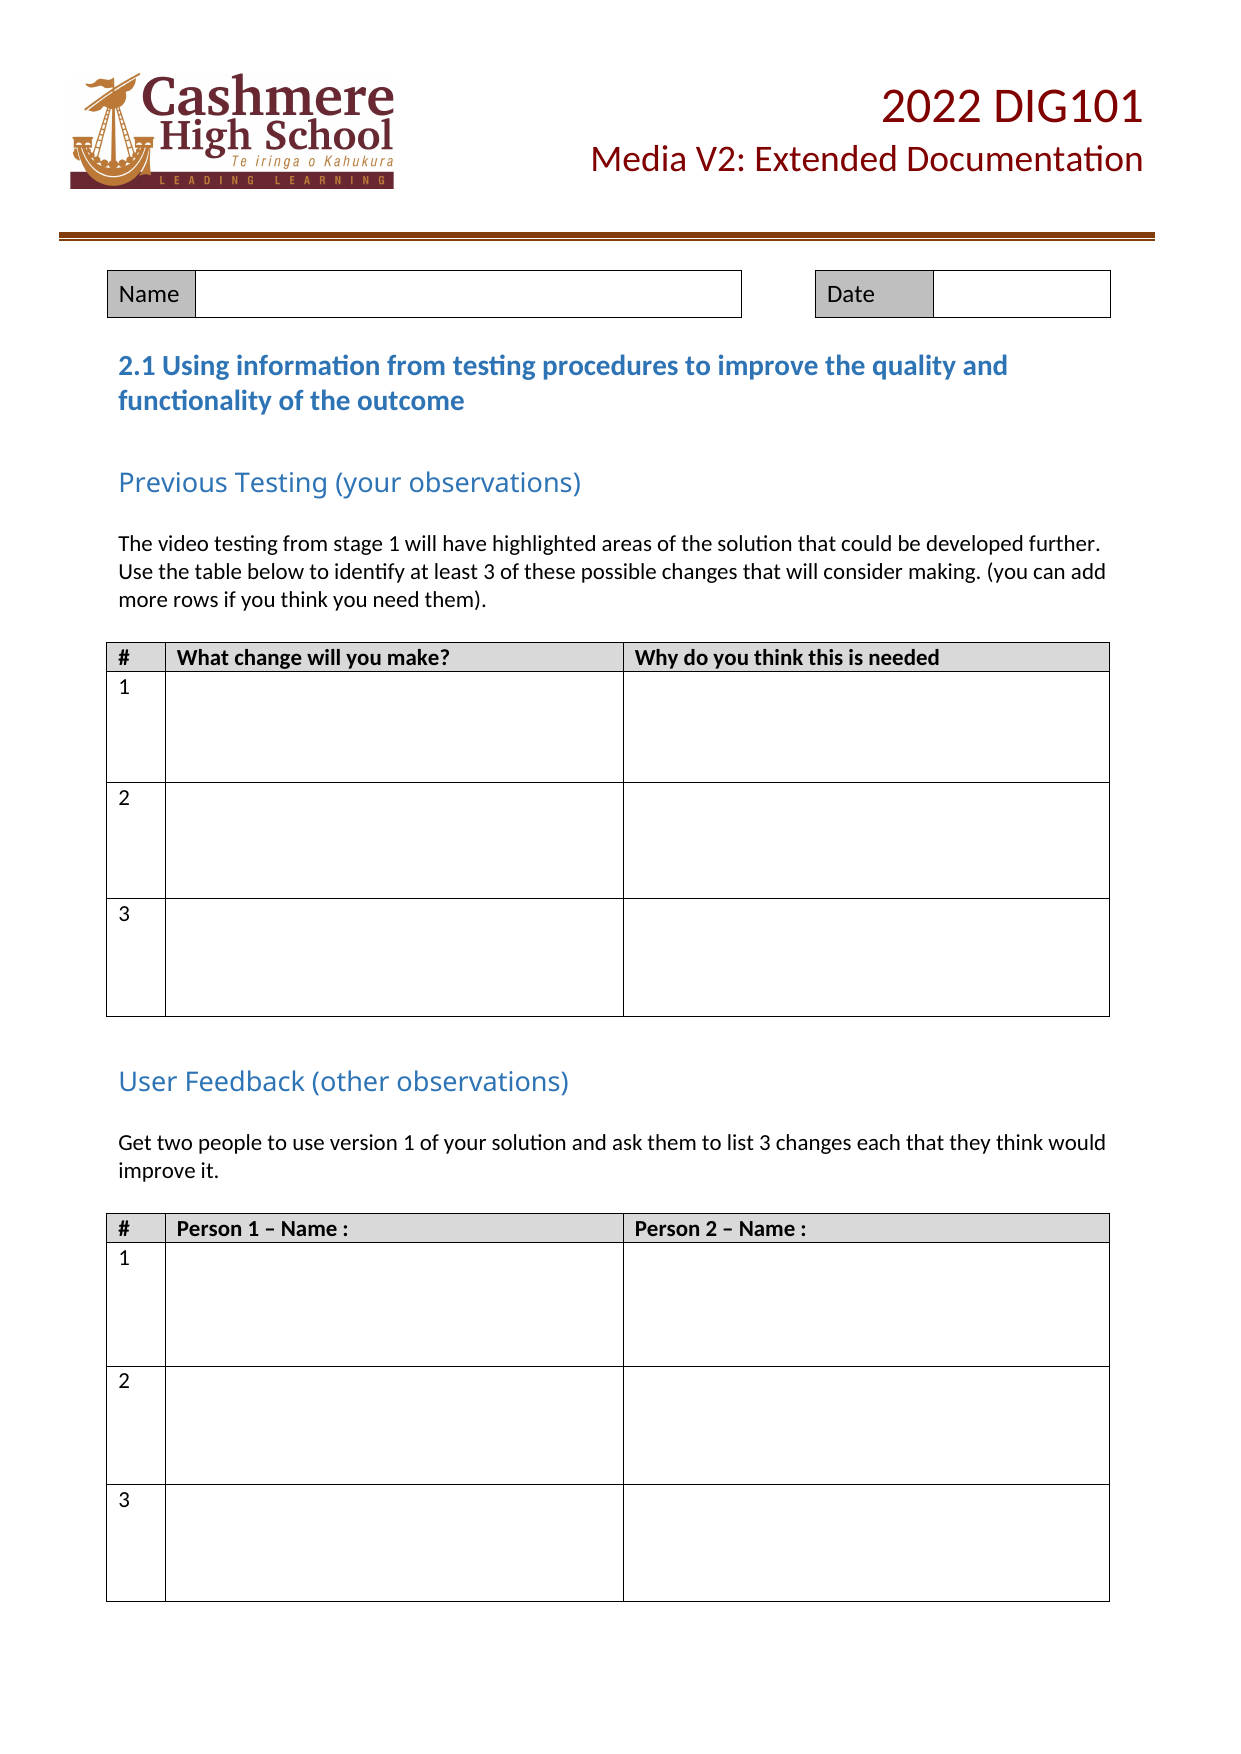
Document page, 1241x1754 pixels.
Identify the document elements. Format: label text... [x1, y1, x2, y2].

table_cell [624, 899, 1109, 1016]
table_cell [624, 1485, 1109, 1601]
table_cell 2 [107, 783, 165, 898]
table_cell [166, 1485, 623, 1601]
table_cell [624, 783, 1109, 898]
table_cell [624, 672, 1109, 782]
text User Feedback (other observations) [118, 1062, 1122, 1099]
table_header # [107, 1214, 165, 1242]
table_header What change will you make? [166, 643, 623, 671]
text Previous Testing (your observations) [118, 463, 1122, 500]
text The video testing from stage 1 will have highlighted areas of the solution that could be developed further. Use the table below to identify at least 3 of these possible changes that will consider making. (you can add more rows if you think you need them). [118, 529, 1122, 613]
text 2.1 Using information from testing procedures to improve the quality and functionality of the outcome [118, 347, 1122, 418]
table_header Why do you think this is needed [624, 643, 1109, 671]
table_cell [166, 783, 623, 898]
table_cell [166, 1367, 623, 1484]
table_cell 1 [107, 672, 165, 782]
table_header Person 2 – Name : [624, 1214, 1109, 1242]
table_cell 3 [107, 899, 165, 1016]
table_cell [166, 899, 623, 1016]
table_cell [624, 1243, 1109, 1366]
text Get two people to use version 1 of your solution and ask them to list 3 changes each that they think would improve it. [118, 1128, 1122, 1184]
table_header # [107, 643, 165, 671]
table_cell [166, 1243, 623, 1366]
picture [70, 73, 394, 189]
table_cell [624, 1367, 1109, 1484]
table_cell [166, 672, 623, 782]
table_cell 1 [107, 1243, 165, 1366]
table_header Person 1 – Name : [166, 1214, 623, 1242]
table_cell 2 [107, 1367, 165, 1484]
table_cell 3 [107, 1485, 165, 1601]
